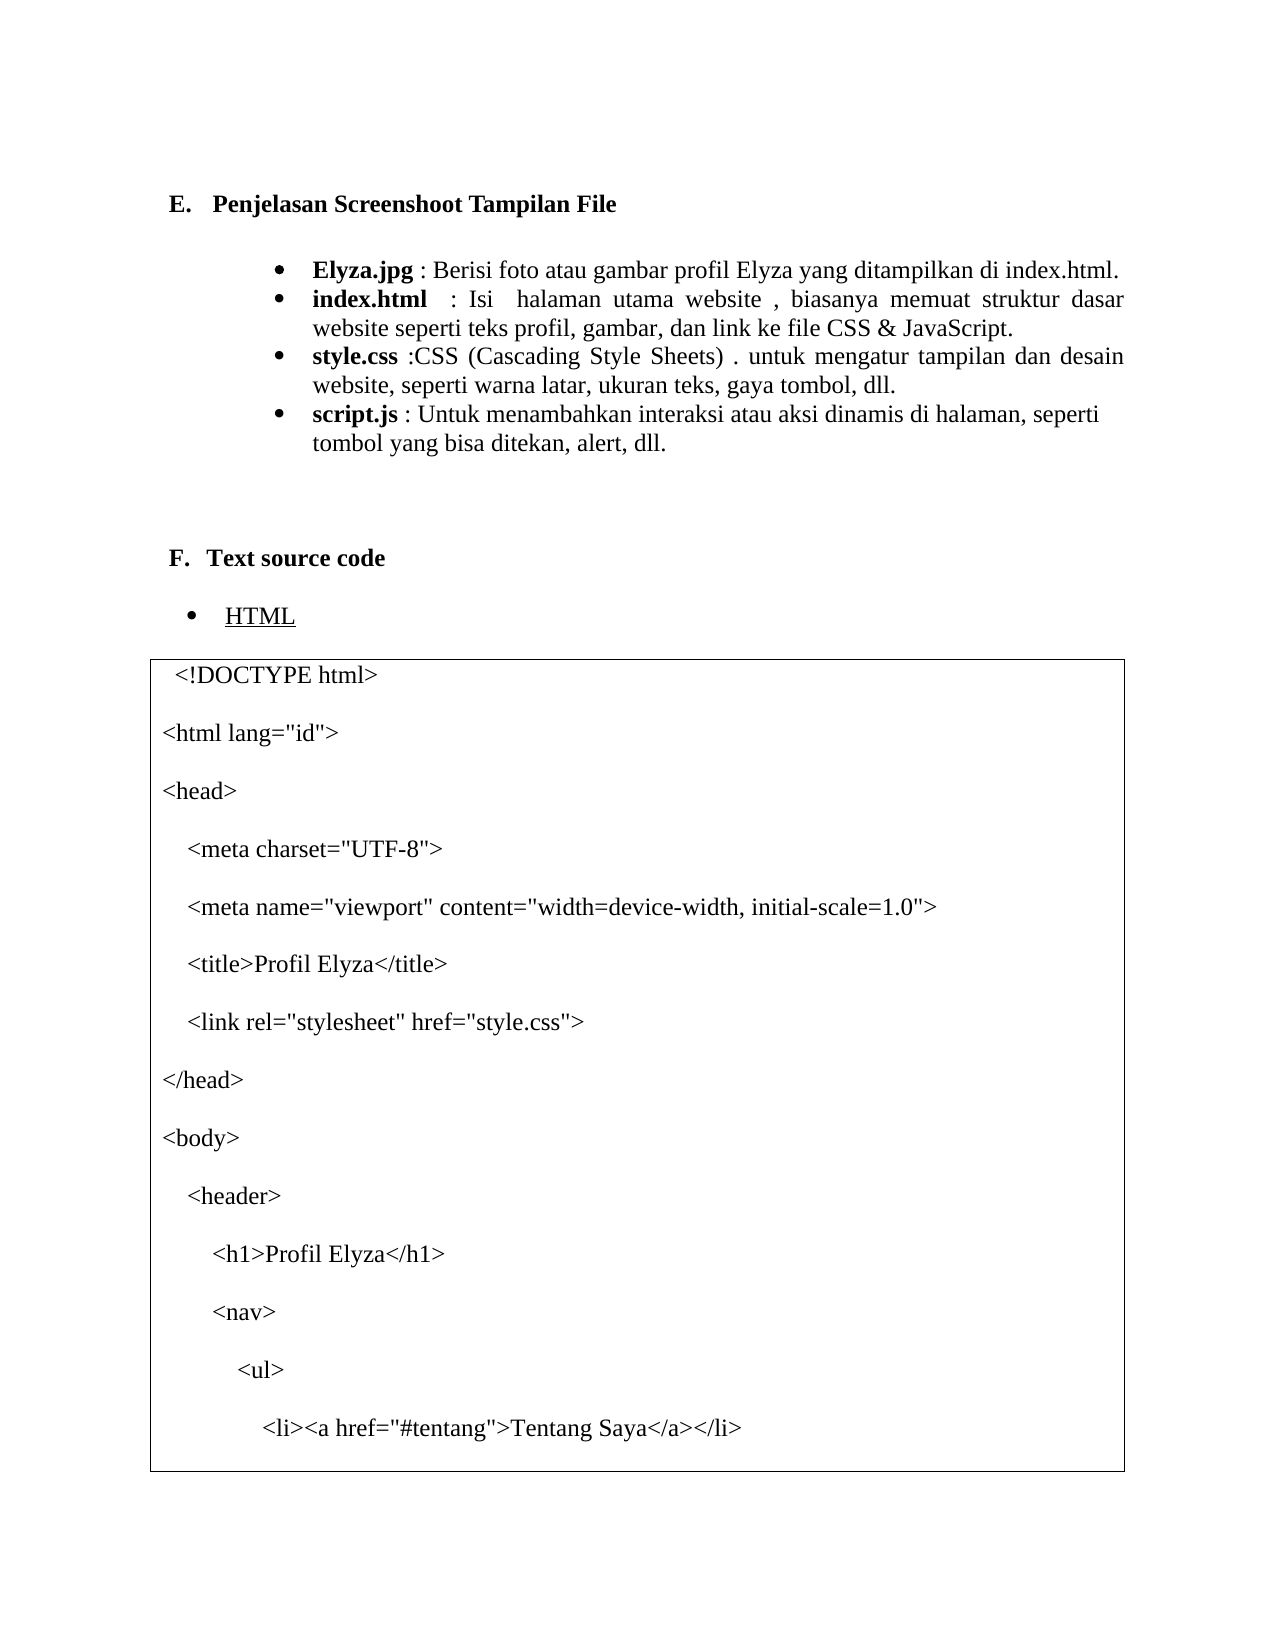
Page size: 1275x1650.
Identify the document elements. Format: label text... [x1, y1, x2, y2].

list Elyza.jpg : Berisi foto atau gambar profil Elyza yang ditampilkan di index.html. [275, 255, 1125, 284]
list script.js : Untuk menambahkan interaksi atau aksi dinamis di halaman, seperti tombol yang bisa ditekan, alert, dll. [275, 399, 1125, 456]
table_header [151, 660, 1124, 1471]
list Text source code [169, 543, 1125, 572]
list HTML [187, 601, 1125, 630]
list Penjelasan Screenshoot Tampilan File [169, 189, 1125, 218]
list style.css :CSS (Cascading Style Sheets) . untuk mengatur tampilan dan desain website, seperti warna latar, ukuran teks, gaya tombol, dll. [275, 341, 1125, 399]
list index.html : Isi halaman utama website , biasanya memuat struktur dasar website seperti teks profil, gambar, dan link ke file CSS & JavaScript. [275, 284, 1125, 341]
